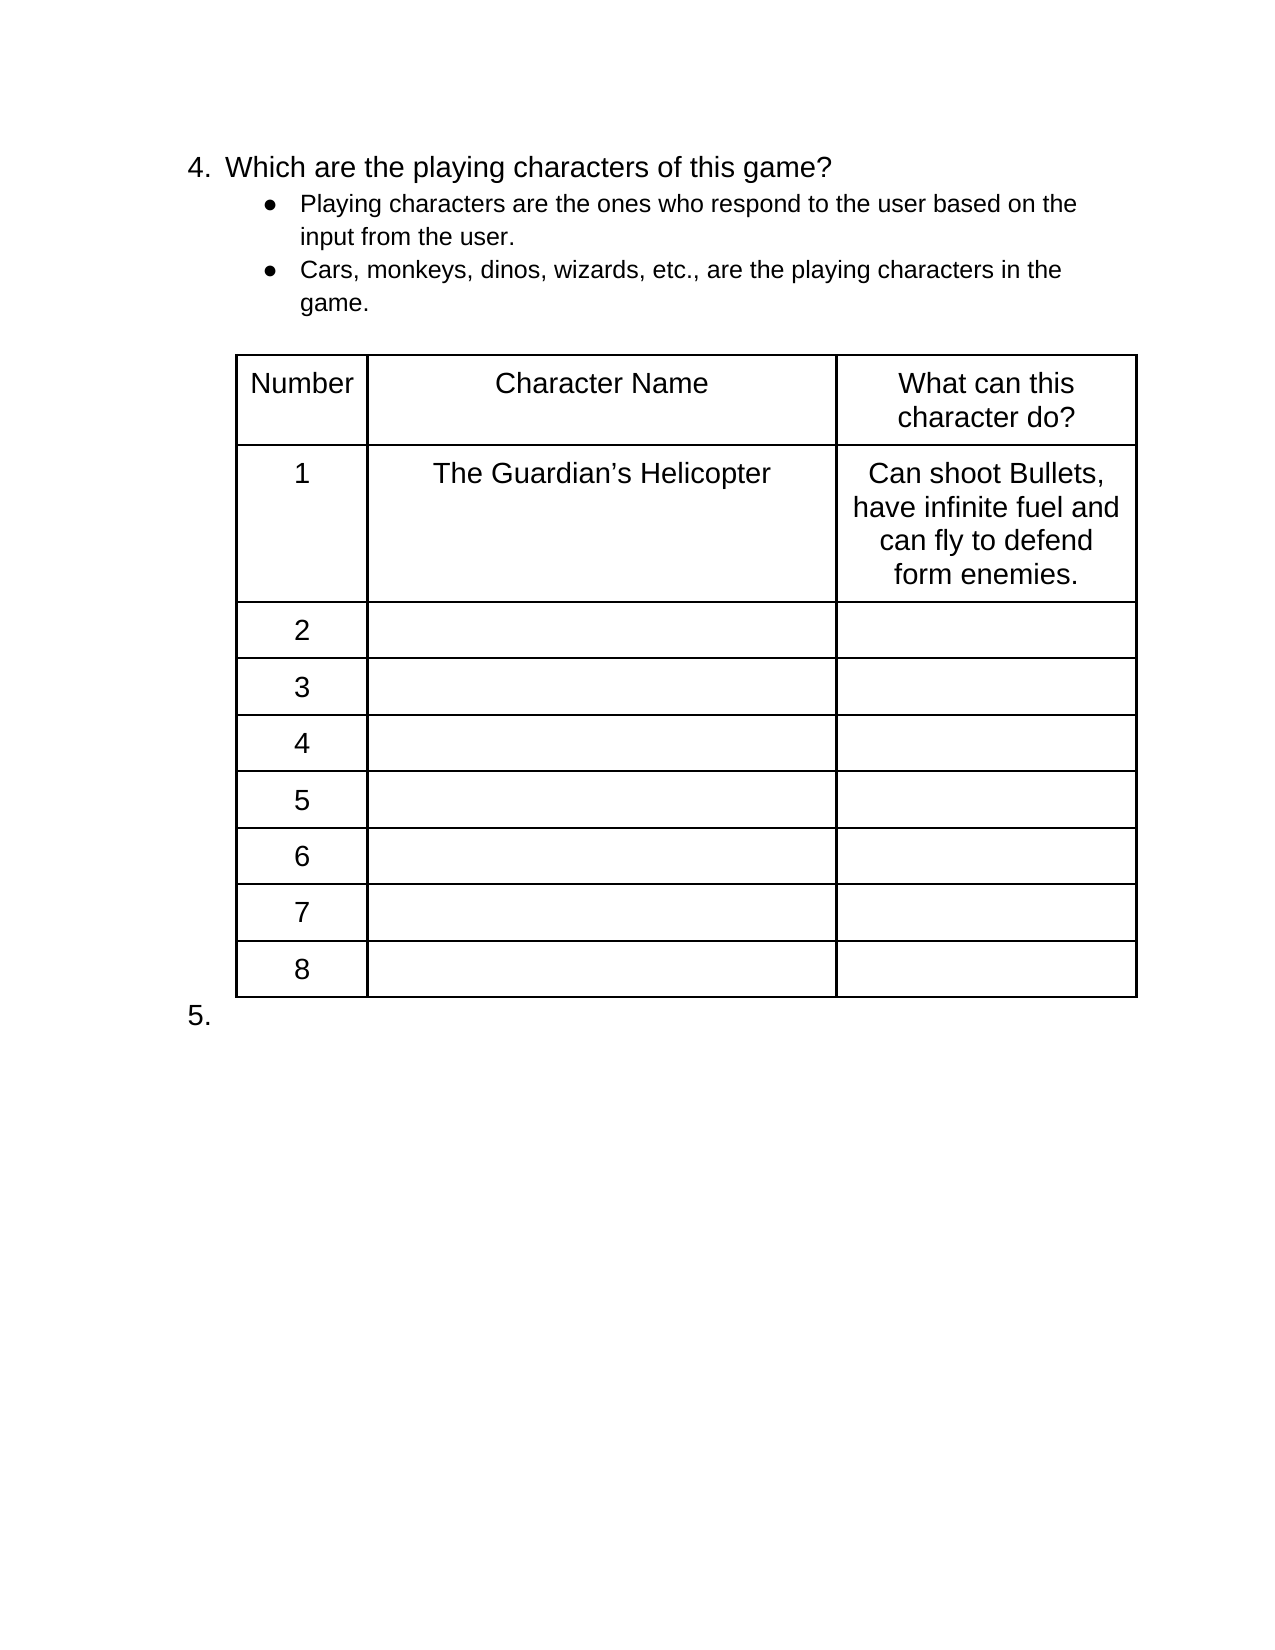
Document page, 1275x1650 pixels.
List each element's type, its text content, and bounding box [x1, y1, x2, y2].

table_cell [369, 942, 835, 996]
table_cell [369, 603, 835, 657]
table_cell [838, 885, 1135, 939]
list Playing characters are the ones who respond to the user based on the input from the user. [262, 188, 1125, 250]
table_cell [369, 659, 835, 714]
table_cell [838, 603, 1135, 657]
table_cell [838, 716, 1135, 770]
table_cell [838, 772, 1135, 827]
table_cell [369, 885, 835, 939]
table_cell [369, 716, 835, 770]
list Which are the playing characters of this game? [187, 150, 1125, 183]
table_cell [838, 829, 1135, 883]
table_cell 5 [238, 772, 366, 827]
table_cell Can shoot Bullets, have infinite fuel and can fly to defend form enemies. [838, 446, 1135, 601]
table_cell The Guardian’s Helicopter [369, 446, 835, 601]
table_cell 6 [238, 829, 366, 883]
table_cell 1 [238, 446, 366, 601]
table_cell 8 [238, 942, 366, 996]
table_cell 4 [238, 716, 366, 770]
list Cars, monkeys, dinos, wizards, etc., are the playing characters in the game. [262, 254, 1125, 316]
table_cell [838, 942, 1135, 996]
table_cell 7 [238, 885, 366, 939]
table_header Character Name [369, 356, 835, 444]
table_cell 2 [238, 603, 366, 657]
table_cell [838, 659, 1135, 714]
table_cell [369, 772, 835, 827]
table_header What can this character do? [838, 356, 1135, 444]
table_header Number [238, 356, 366, 444]
table_cell [369, 829, 835, 883]
table_cell 3 [238, 659, 366, 714]
